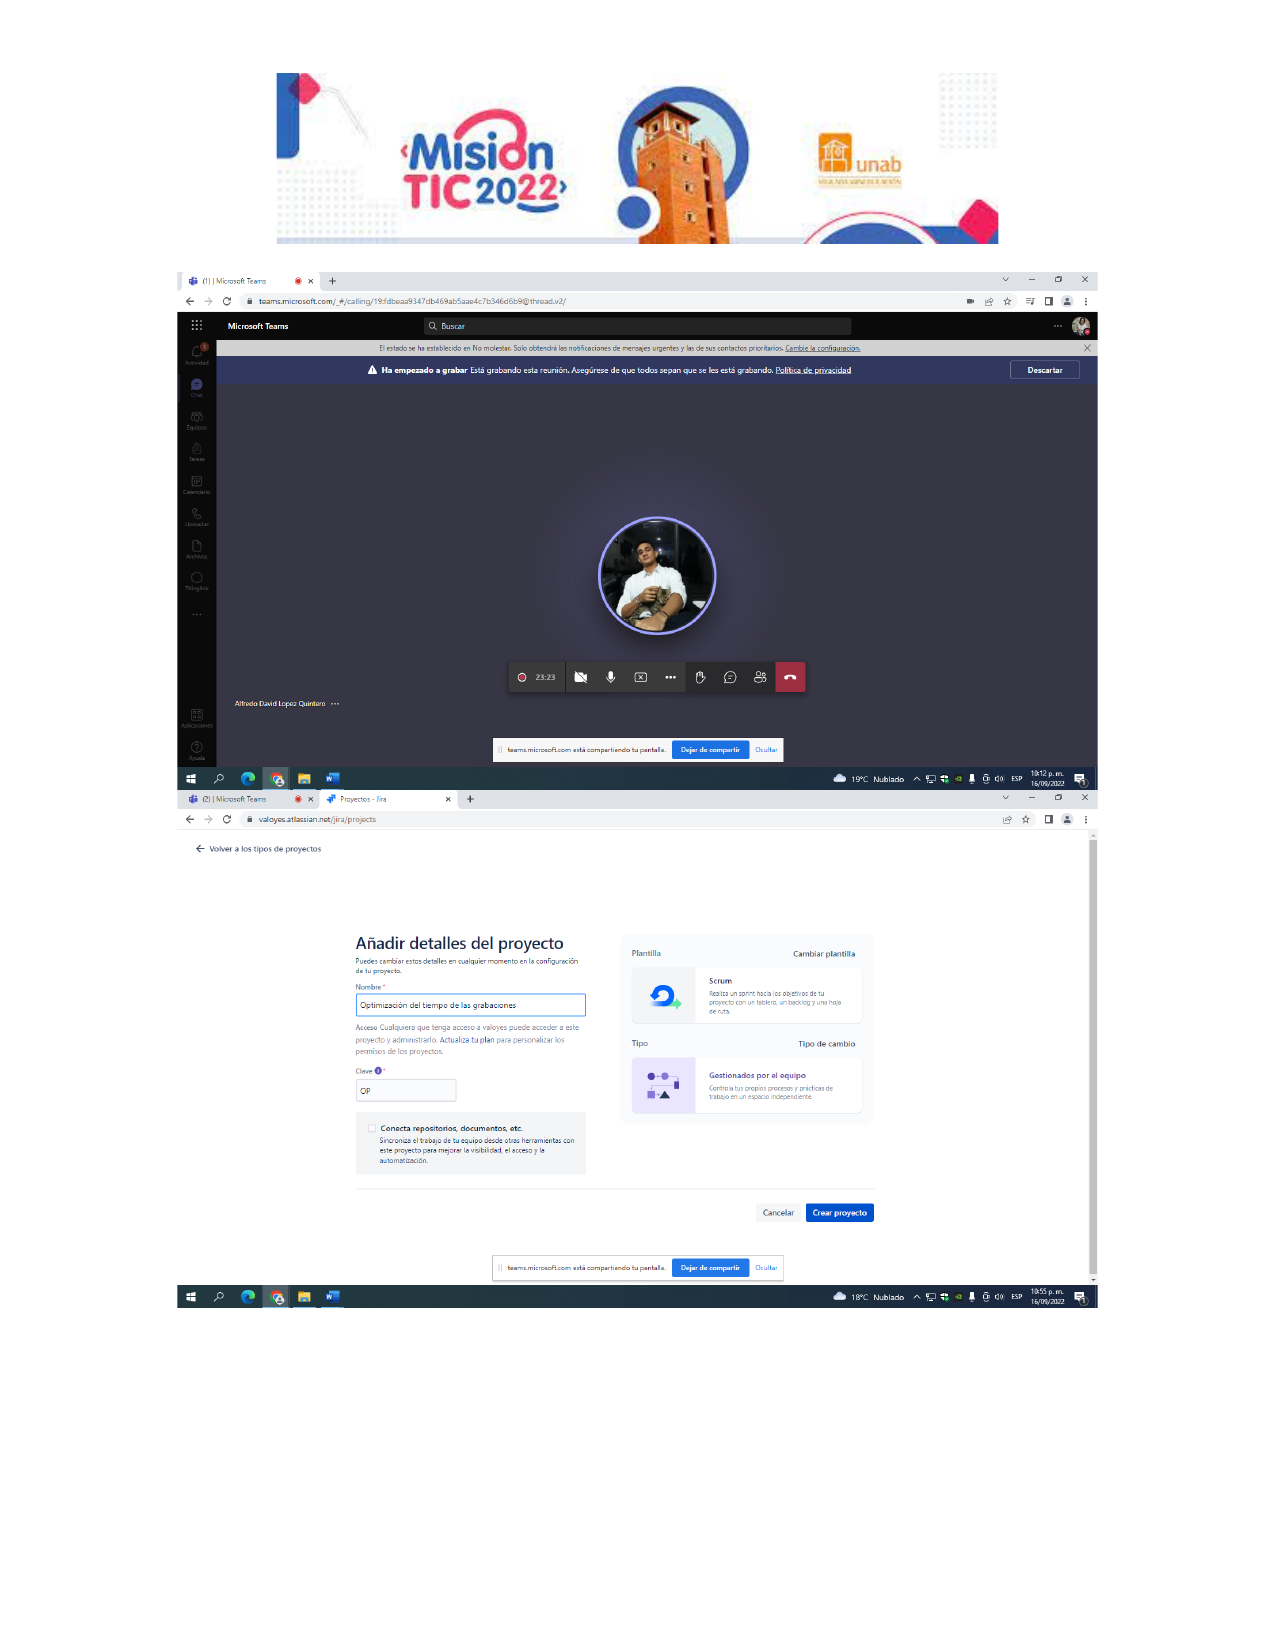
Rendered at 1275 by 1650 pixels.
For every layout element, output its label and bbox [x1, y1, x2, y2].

picture [177, 272, 1098, 1308]
picture [276, 73, 999, 244]
